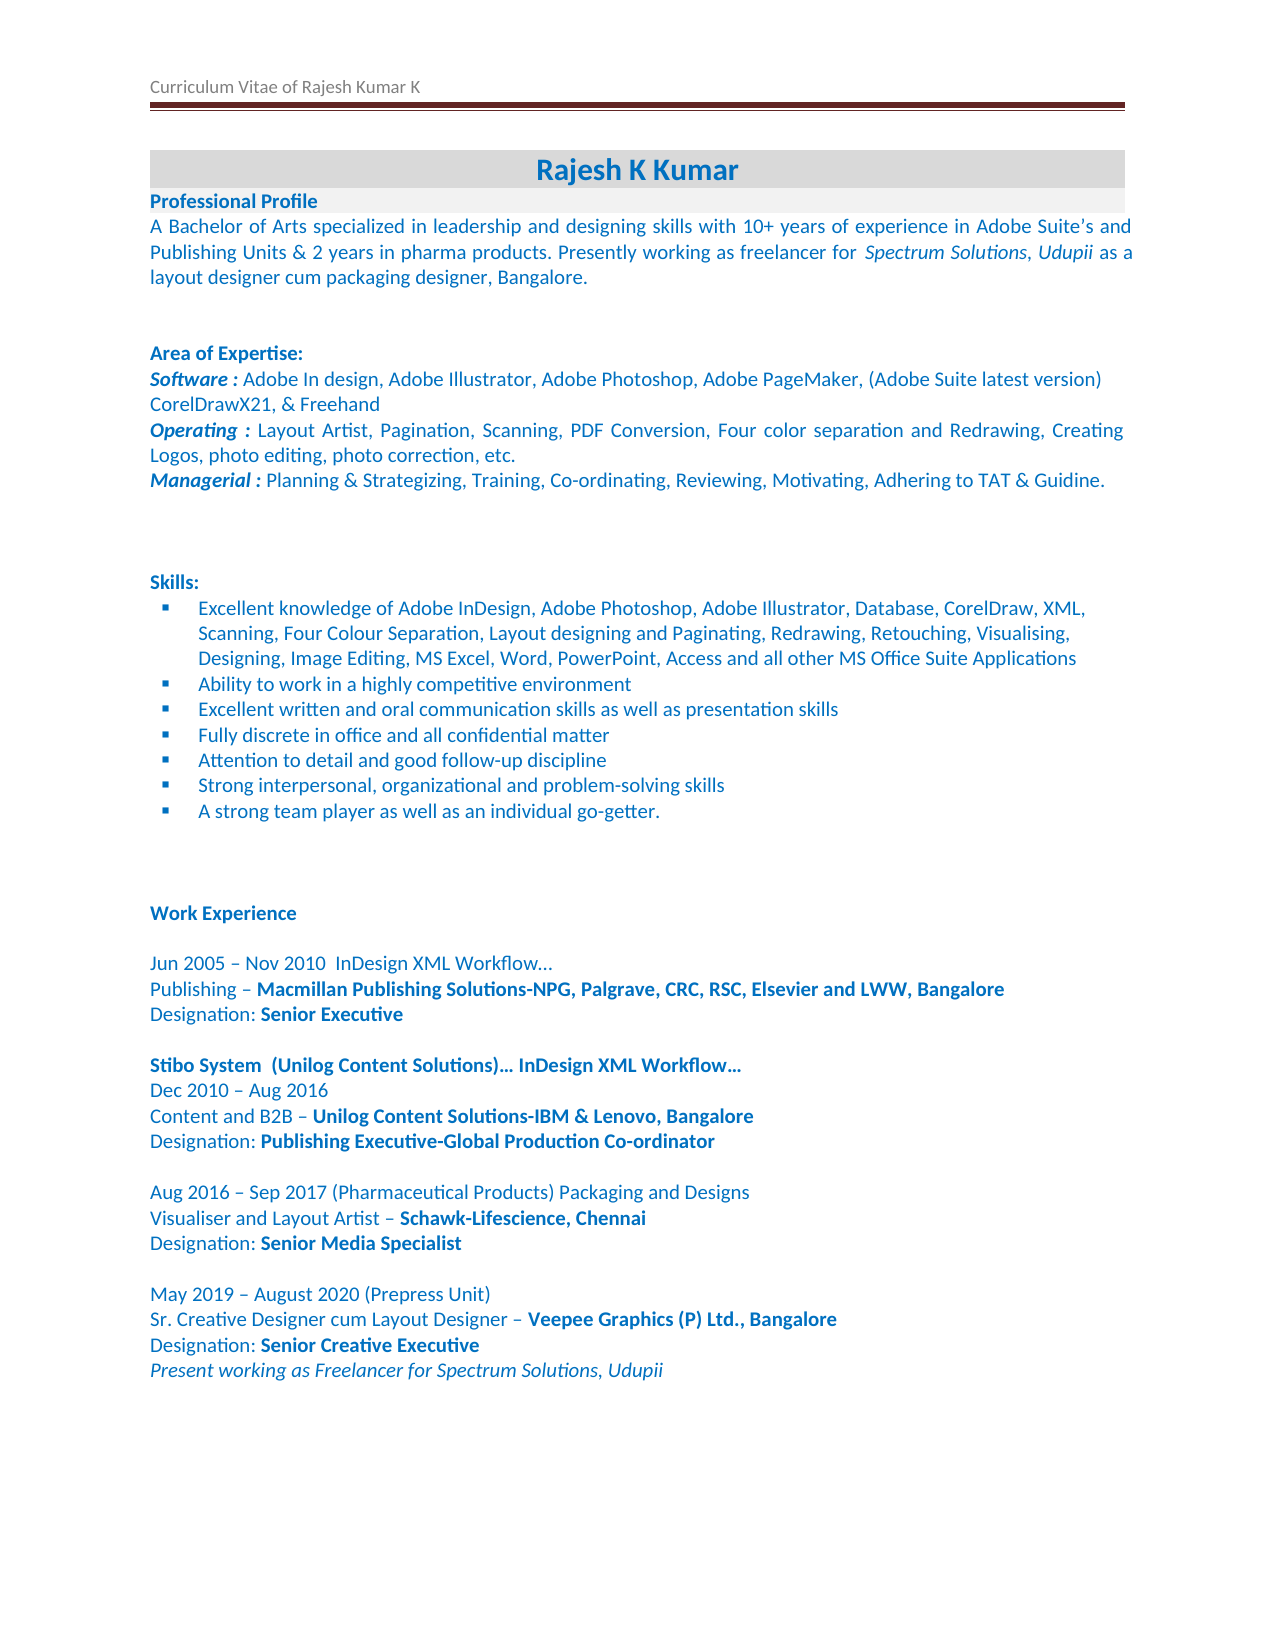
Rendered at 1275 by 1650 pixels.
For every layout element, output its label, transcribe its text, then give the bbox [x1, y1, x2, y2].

text A Bachelor of Arts specialized in leadership and designing skills with 10+ years of experience in Adobe Suite’s and Publishing Units & 2 years in pharma products. Presently working as freelancer for Spectrum Solutions, Udupii as a layout designer cum packaging designer, Bangalore. [588, 239, 1133, 290]
list A strong team player as well as an individual go-getter. [161, 798, 1133, 823]
text Sr. Creative Designer cum Layout Designer – Veepee Graphics (P) Ltd., Bangalore [150, 1306, 1125, 1332]
text Visualiser and Layout Artist – Schawk-Lifescience, Chennai [150, 1205, 1125, 1230]
list Strong interpersonal, organizational and problem-solving skills [161, 773, 1133, 798]
text Rajesh K Kumar [150, 150, 1125, 188]
text Designation: Senior Media Specialist [150, 1230, 1125, 1256]
text Skills: [150, 569, 1125, 595]
text Operating : Layout Artist, Pagination, Scanning, PDF Conversion, Four color separation and Redrawing, Creating Logos, photo editing, photo correction, etc. [150, 417, 1125, 468]
text Aug 2016 – Sep 2017 (Pharmaceutical Products) Packaging and Designs [150, 1179, 1125, 1205]
text Designation: Senior Creative Executive [150, 1332, 1125, 1357]
list Excellent written and oral communication skills as well as presentation skills [161, 696, 1133, 722]
list Ability to work in a highly competitive environment [161, 671, 1133, 696]
text Present working as Freelancer for Spectrum Solutions, Udupii [150, 1357, 1125, 1383]
list Fully discrete in office and all confidential matter [161, 722, 1133, 747]
text Designation: Senior Executive [150, 1001, 1125, 1027]
text Managerial : Planning & Strategizing, Training, Co-ordinating, Reviewing, Motivating, Adhering to TAT & Guidine. [150, 468, 1125, 493]
text Jun 2005 – Nov 2010 InDesign XML Workflow… [150, 951, 1125, 976]
text Software : Adobe In design, Adobe Illustrator, Adobe Photoshop, Adobe PageMaker, (Adobe Suite latest version) CorelDrawX21, & Freehand [150, 366, 1125, 417]
text Content and B2B – Unilog Content Solutions-IBM & Lenovo, Bangalore [150, 1103, 1125, 1128]
text Designation: Publishing Executive-Global Production Co-ordinator [150, 1128, 1125, 1154]
text Stibo System (Unilog Content Solutions)… InDesign XML Workflow… [150, 1052, 1125, 1078]
text May 2019 – August 2020 (Prepress Unit) [150, 1281, 1125, 1306]
text Dec 2010 – Aug 2016 [150, 1078, 1125, 1103]
list Attention to detail and good follow-up discipline [161, 747, 1133, 773]
list Excellent knowledge of Adobe InDesign, Adobe Photoshop, Adobe Illustrator, Database, CorelDraw, XML, Scanning, Four Colour Separation, Layout designing and Paginating, Redrawing, Retouching, Visualising, Designing, Image Editing, MS Excel, Word, PowerPoint, Access and all other MS Office Suite Applications [161, 595, 1133, 671]
text Work Experience [150, 900, 1125, 925]
text Publishing – Macmillan Publishing Solutions-NPG, Palgrave, CRC, RSC, Elsevier and LWW, Bangalore [150, 976, 1125, 1001]
text Area of Expertise: [150, 341, 1125, 366]
text Professional Profile [150, 188, 1125, 213]
